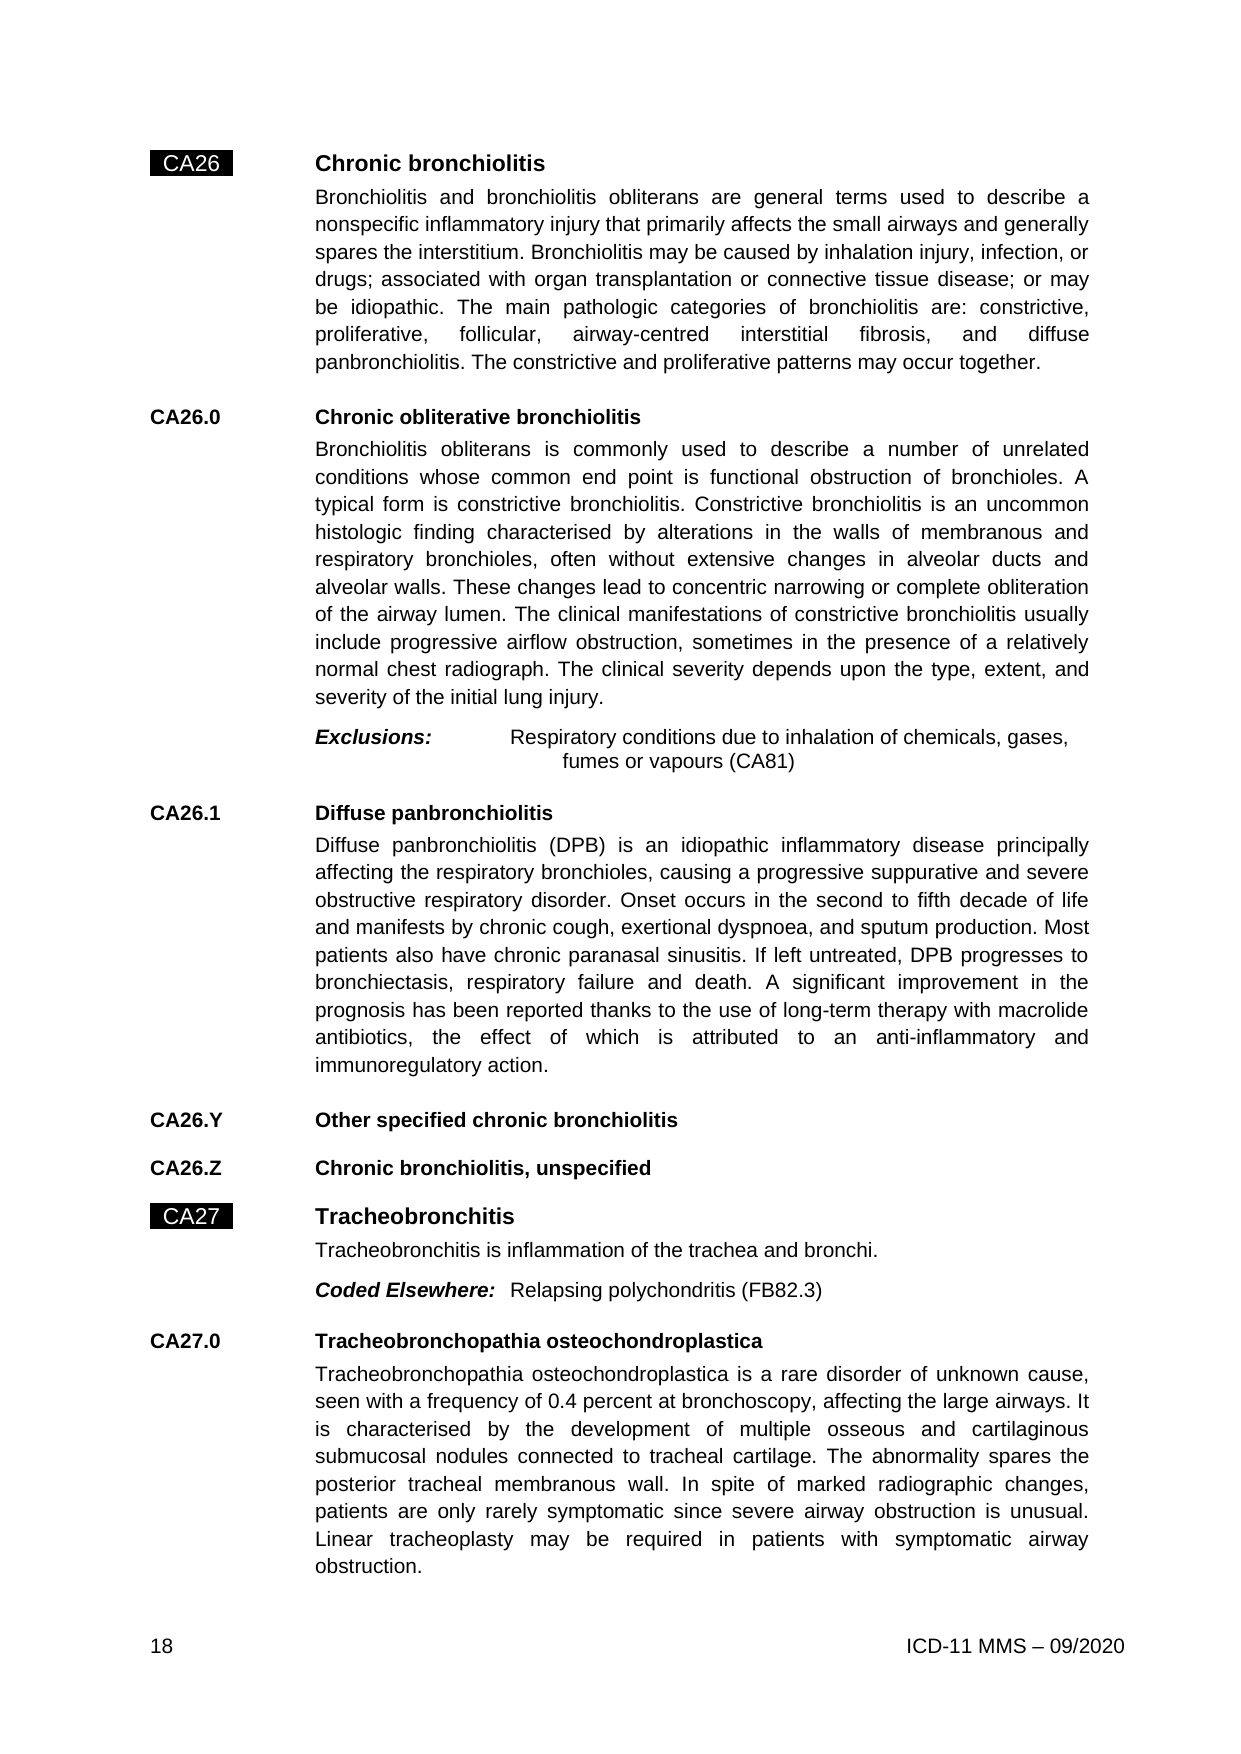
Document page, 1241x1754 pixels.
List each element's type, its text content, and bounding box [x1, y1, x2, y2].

title CA26.Z Chronic bronchiolitis, unspecified [150, 1155, 1090, 1179]
text Bronchiolitis obliterans is commonly used to describe a number of unrelated conditions whose common end point is functional obstruction of bronchioles. A typical form is constrictive bronchiolitis. Constrictive bronchiolitis is an uncommon histologic finding characterised by alterations in the walls of membranous and respiratory bronchioles, often without extensive changes in alveolar ducts and alveolar walls. These changes lead to concentric narrowing or complete obliteration of the airway lumen. The clinical manifestations of constrictive bronchiolitis usually include progressive airflow obstruction, sometimes in the presence of a relatively normal chest radiograph. The clinical severity depends upon the type, extent, and severity of the initial lung injury. [315, 437, 1090, 709]
title CA27.0 Tracheobronchopathia osteochondroplastica [150, 1329, 1090, 1353]
text Tracheobronchitis is inflammation of the trachea and bronchi. [315, 1237, 1090, 1261]
title CA26.1 Diffuse panbronchiolitis [150, 800, 1090, 824]
text Bronchiolitis and bronchiolitis obliterans are general terms used to describe a nonspecific inflammatory injury that primarily affects the small airways and generally spares the interstitium. Bronchiolitis may be caused by inhalation injury, infection, or drugs; associated with organ transplantation or connective tissue disease; or may be idiopathic. The main pathologic categories of bronchiolitis are: constrictive, proliferative, follicular, airway-centred interstitial fibrosis, and diffuse panbronchiolitis. The constrictive and proliferative patterns may occur together. [315, 185, 1090, 374]
title CA26.0 Chronic obliterative bronchiolitis [150, 405, 1090, 429]
text Diffuse panbronchiolitis (DPB) is an idiopathic inflammatory disease principally affecting the respiratory bronchioles, causing a progressive suppurative and severe obstructive respiratory disorder. Onset occurs in the second to fifth decade of life and manifests by chronic cough, exertional dyspnoea, and sputum production. Most patients also have chronic paranasal sinusitis. If left untreated, DPB progresses to bronchiectasis, respiratory failure and death. A significant improvement in the prognosis has been reported thanks to the use of long-term therapy with macrolide antibiotics, the effect of which is attributed to an anti-inflammatory and immunoregulatory action. [315, 833, 1090, 1077]
list Coded Elsewhere: Relapsing polychondritis (FB82.3) [315, 1277, 1090, 1301]
title CA26 Chronic bronchiolitis [233, 150, 1090, 176]
text Tracheobronchopathia osteochondroplastica is a rare disorder of unknown cause, seen with a frequency of 0.4 percent at bronchoscopy, affecting the large airways. It is characterised by the development of multiple osseous and cartilaginous submucosal nodules connected to tracheal cartilage. The abnormality spares the posterior tracheal membranous wall. In spite of marked radiographic changes, patients are only rarely symptomatic since severe airway obstruction is unusual. Linear tracheoplasty may be required in patients with symptomatic airway obstruction. [315, 1361, 1090, 1578]
title CA26.Y Other specified chronic bronchiolitis [150, 1108, 1090, 1132]
list Exclusions: Respiratory conditions due to inhalation of chemicals, gases, fumes or vapours (CA81) [315, 725, 1090, 773]
title CA27 Tracheobronchitis [233, 1203, 1090, 1229]
